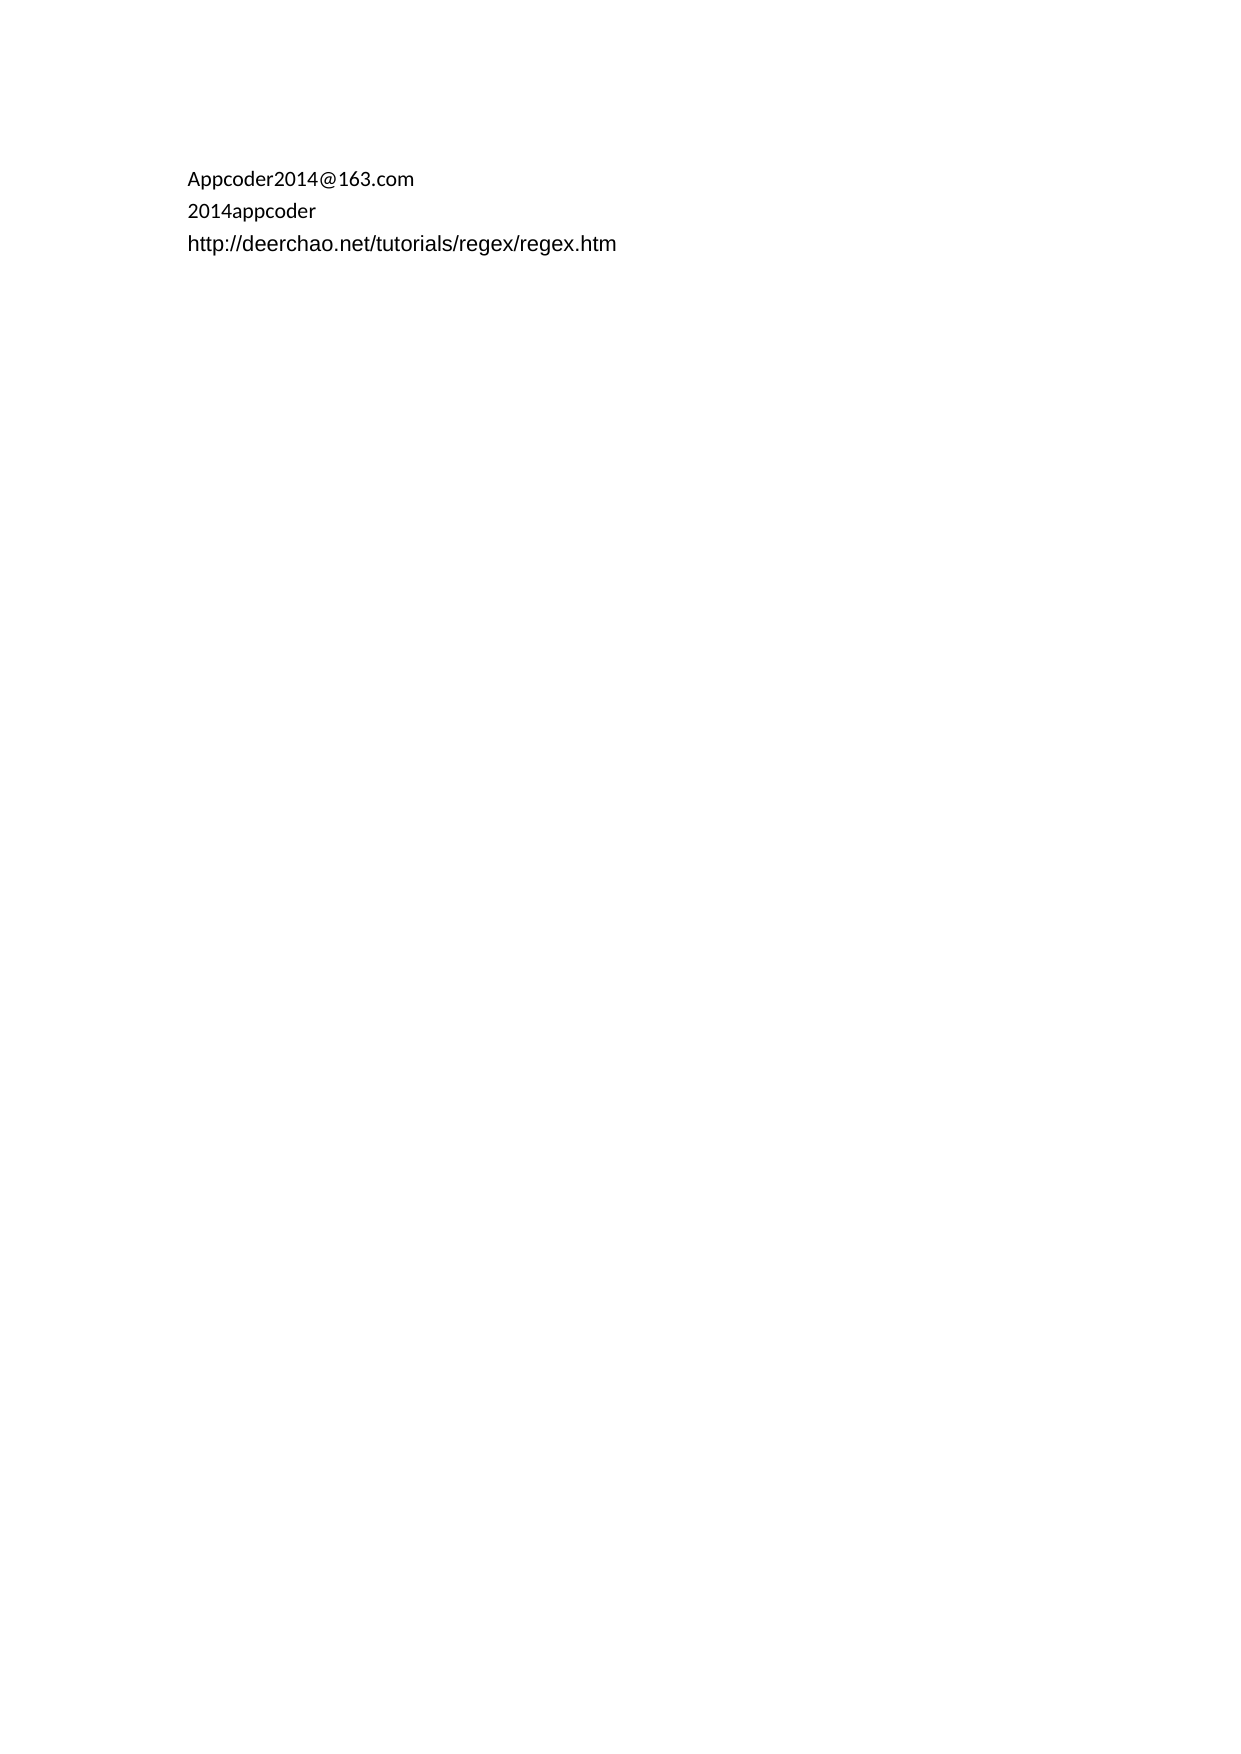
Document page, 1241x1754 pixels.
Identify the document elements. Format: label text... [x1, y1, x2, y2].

text http://deerchao.net/tutorials/regex/regex.htm [187, 227, 1053, 259]
text Appcoder2014@163.com [187, 162, 1053, 194]
text 2014appcoder [187, 194, 1053, 227]
